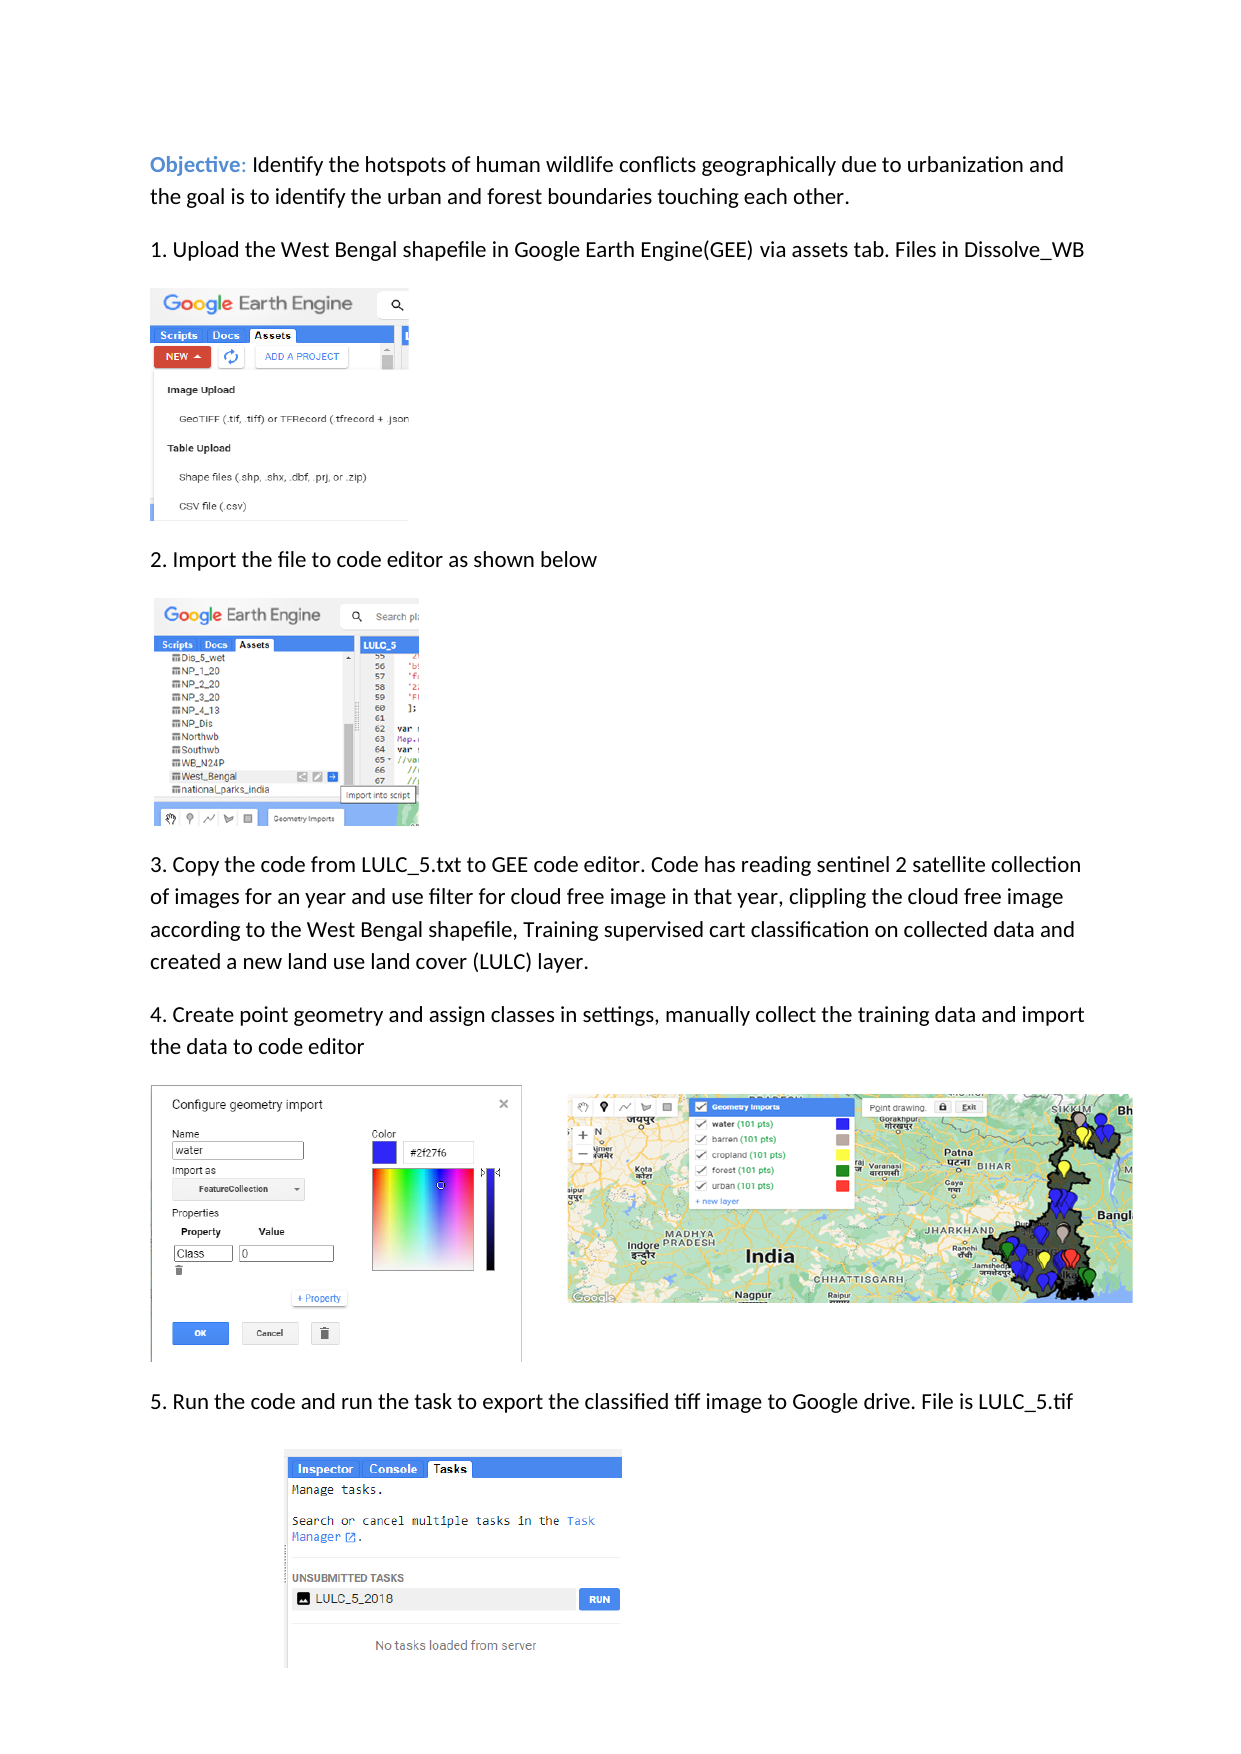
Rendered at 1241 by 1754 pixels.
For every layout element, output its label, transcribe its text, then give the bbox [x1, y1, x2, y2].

picture [284, 1449, 622, 1668]
picture [150, 288, 409, 521]
picture [567, 1094, 1133, 1303]
text 5. Run the code and run the task to export the classified tiff image to Google drive. File is LULC_5.tif [150, 1387, 1090, 1415]
text 1. Upload the West Bengal shapefile in Google Earth Engine(GEE) via assets tab. Files in Dissolve_WB [150, 235, 1090, 263]
text Objective: Identify the hotspots of human wildlife conflicts geographically due to urbanization and the goal is to identify the urban and forest boundaries touching each other. [150, 150, 1090, 210]
text 3. Copy the code from LULC_5.txt to GEE code editor. Code has reading sentinel 2 satellite collection of images for an year and use filter for cloud free image in that year, clippling the cloud free image according to the West Bengal shapefile, Training supervised cart classification on collected data and created a new land use land cover (LULC) layer. [150, 850, 1090, 975]
picture [150, 1085, 522, 1362]
text 2. Import the file to code editor as shown below [150, 545, 1090, 573]
text 4. Create point geometry and assign classes in settings, manually collect the training data and import the data to code editor [150, 1000, 1090, 1060]
picture [150, 598, 419, 826]
